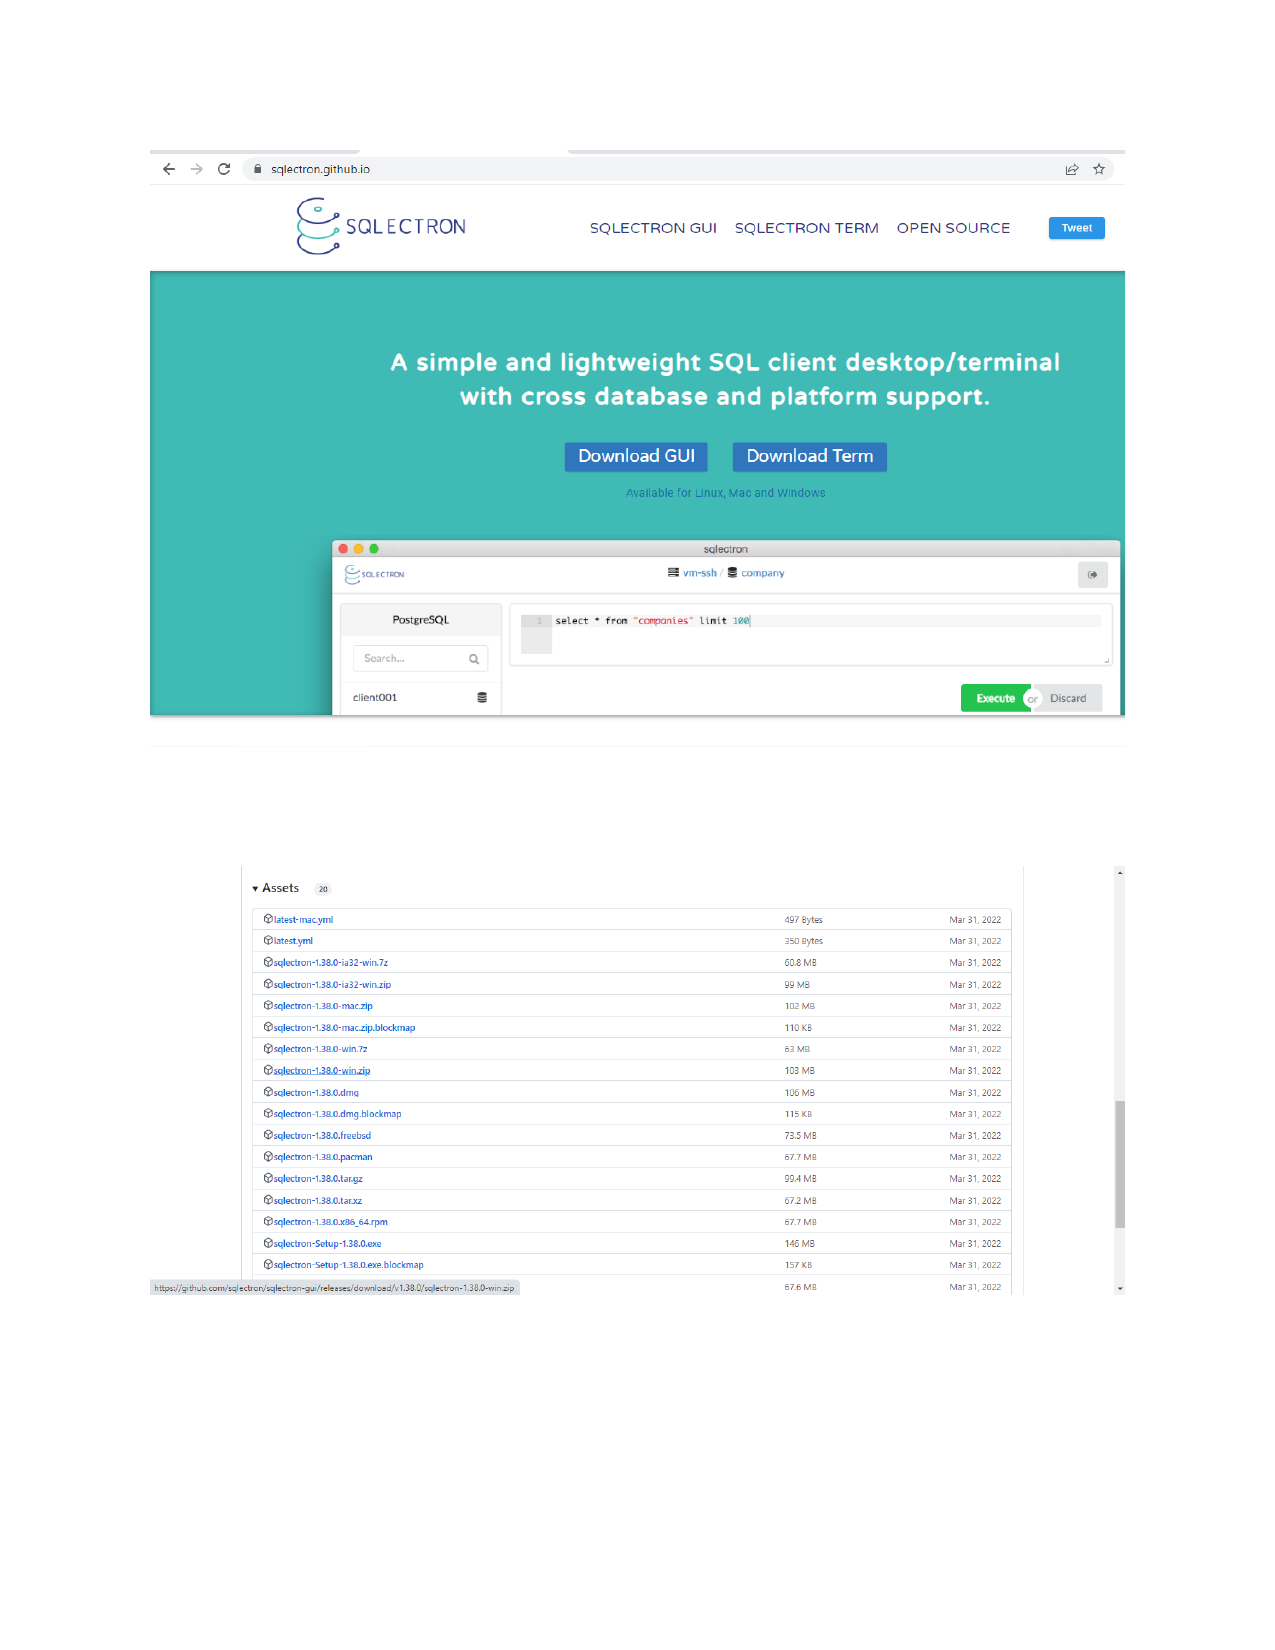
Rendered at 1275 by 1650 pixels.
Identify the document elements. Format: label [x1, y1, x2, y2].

picture [150, 866, 1125, 1295]
picture [150, 150, 1125, 747]
